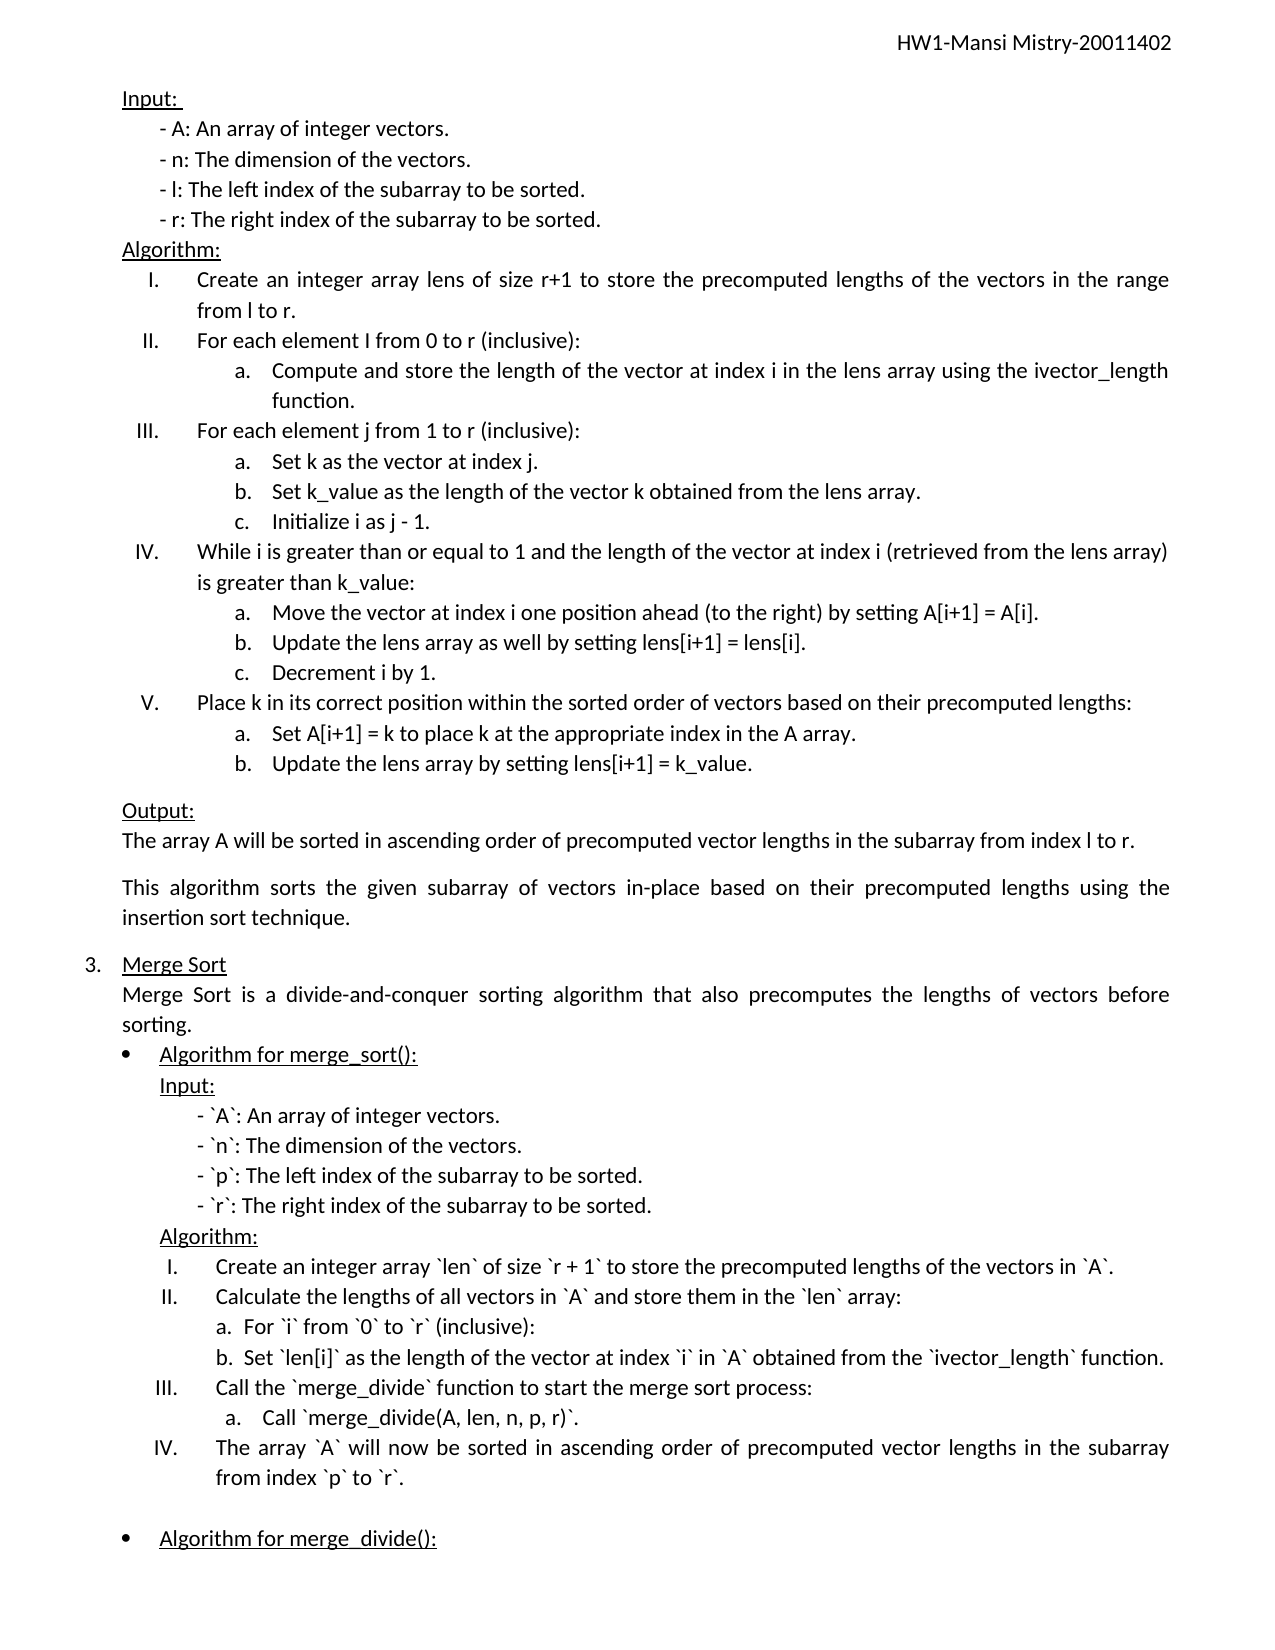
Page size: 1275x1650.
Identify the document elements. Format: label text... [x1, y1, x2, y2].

list Set k as the vector at index j. [234, 447, 1172, 475]
list Create an integer array lens of size r+1 to store the precomputed lengths of the vectors in the range from l to r. [159, 266, 1172, 324]
list For `i` from `0` to `r` (inclusive): [216, 1312, 1172, 1341]
list Decrement i by 1. [234, 658, 1172, 686]
text - `A`: An array of integer vectors. [197, 1101, 1172, 1129]
list Compute and store the length of the vector at index i in the lens array using the ivector_length function. [234, 356, 1172, 414]
list Place k in its correct position within the sorted order of vectors based on their precomputed lengths: [159, 688, 1172, 717]
list For each element j from 1 to r (inclusive): [159, 417, 1172, 445]
list Update the lens array as well by setting lens[i+1] = lens[i]. [234, 628, 1172, 656]
text - n: The dimension of the vectors. [159, 145, 1172, 173]
text - l: The left index of the subarray to be sorted. [159, 175, 1172, 203]
text Algorithm: [159, 1222, 1172, 1250]
text Output: [122, 796, 1172, 824]
list Call the `merge_divide` function to start the merge sort process: [178, 1373, 1172, 1401]
text Algorithm: [122, 235, 1172, 263]
list Algorithm for merge_sort(): [122, 1041, 1172, 1069]
text - `r`: The right index of the subarray to be sorted. [197, 1192, 1172, 1220]
list Set k_value as the length of the vector k obtained from the lens array. [234, 477, 1172, 505]
text - r: The right index of the subarray to be sorted. [159, 205, 1172, 233]
list Set `len[i]` as the length of the vector at index `i` in `A` obtained from the `ivector_length` function. [216, 1343, 1172, 1371]
list Call `merge_divide(A, len, n, p, r)`. [225, 1403, 1172, 1431]
text Input: [122, 84, 1172, 112]
text Merge Sort is a divide-and-conquer sorting algorithm that also precomputes the lengths of vectors before sorting. [122, 980, 1172, 1038]
list The array `A` will now be sorted in ascending order of precomputed vector lengths in the subarray from index `p` to `r`. [178, 1433, 1172, 1492]
text - `p`: The left index of the subarray to be sorted. [197, 1161, 1172, 1189]
list Merge Sort [84, 950, 1172, 978]
text - A: An array of integer vectors. [159, 114, 1172, 143]
text The array A will be sorted in ascending order of precomputed vector lengths in the subarray from index l to r. [122, 826, 1172, 854]
list Algorithm for merge_divide(): [122, 1524, 1172, 1552]
text - `n`: The dimension of the vectors. [197, 1131, 1172, 1159]
list Update the lens array by setting lens[i+1] = k_value. [234, 749, 1172, 777]
text This algorithm sorts the given subarray of vectors in-place based on their precomputed lengths using the insertion sort technique. [122, 873, 1172, 931]
list While i is greater than or equal to 1 and the length of the vector at index i (retrieved from the lens array) is greater than k_value: [159, 537, 1172, 596]
text Input: [159, 1071, 1172, 1099]
list For each element I from 0 to r (inclusive): [159, 326, 1172, 354]
list Move the vector at index i one position ahead (to the right) by setting A[i+1] = A[i]. [234, 598, 1172, 626]
list Set A[i+1] = k to place k at the appropriate index in the A array. [234, 719, 1172, 747]
list Create an integer array `len` of size `r + 1` to store the precomputed lengths of the vectors in `A`. [178, 1252, 1172, 1280]
list Calculate the lengths of all vectors in `A` and store them in the `len` array: [178, 1282, 1172, 1310]
list Initialize i as j - 1. [234, 507, 1172, 535]
